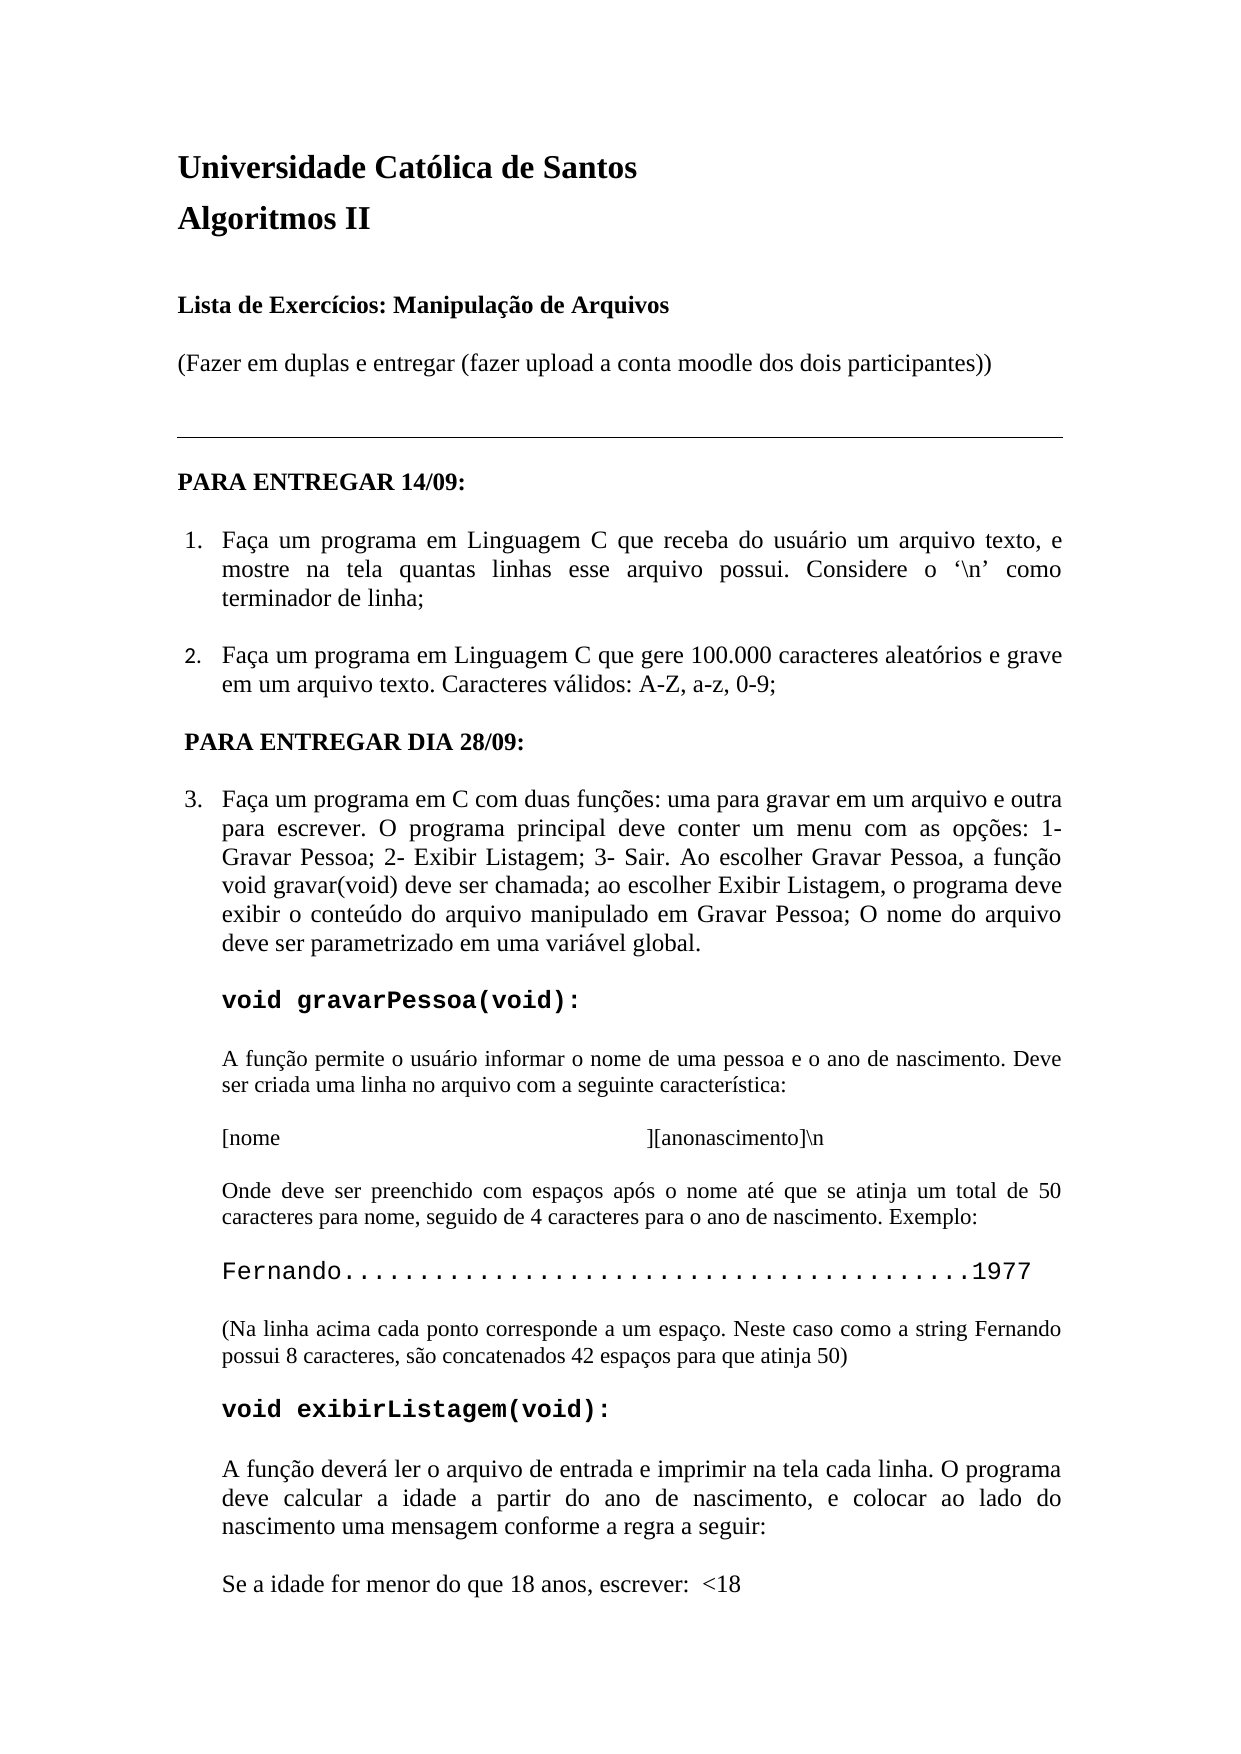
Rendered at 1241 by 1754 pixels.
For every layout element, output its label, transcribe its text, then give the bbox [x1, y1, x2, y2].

text Lista de Exercícios: Manipulação de Arquivos [177, 291, 1063, 319]
list A função deverá ler o arquivo de entrada e imprimir na tela cada linha. O programa deve calcular a idade a partir do ano de nascimento, e colocar ao lado do nascimento uma mensagem conforme a regra a seguir: [222, 1454, 1063, 1540]
list Onde deve ser preenchido com espaços após o nome até que se atinja um total de 50 caracteres para nome, seguido de 4 caracteres para o ano de nascimento. Exemplo: [222, 1177, 1063, 1229]
list Fernando..........................................1977 [222, 1258, 1063, 1287]
text Universidade Católica de Santos [177, 148, 1063, 186]
list Faça um programa em Linguagem C que receba do usuário um arquivo texto, e mostre na tela quantas linhas esse arquivo possui. Considere o ‘\n’ como terminador de linha; [184, 525, 1063, 612]
text PARA ENTREGAR 14/09: [177, 467, 1063, 496]
list [nome ][anonascimento]\n [222, 1124, 1063, 1150]
list void gravarPessoa(void): [222, 988, 1063, 1016]
list Se a idade for menor do que 18 anos, escrever: <18 [222, 1569, 1063, 1598]
list void exibirListagem(void): [222, 1397, 1063, 1425]
list PARA ENTREGAR DIA 28/09: [184, 727, 1063, 756]
list Faça um programa em Linguagem C que gere 100.000 caracteres aleatórios e grave em um arquivo texto. Caracteres válidos: A-Z, a-z, 0-9; [184, 640, 1063, 698]
list (Na linha acima cada ponto corresponde a um espaço. Neste caso como a string Fernando possui 8 caracteres, são concatenados 42 espaços para que atinja 50) [222, 1315, 1063, 1368]
text Algoritmos II [177, 198, 1063, 237]
text (Fazer em duplas e entregar (fazer upload a conta moodle dos dois participantes)) [177, 348, 1063, 377]
list A função permite o usuário informar o nome de uma pessoa e o ano de nascimento. Deve ser criada uma linha no arquivo com a seguinte característica: [222, 1045, 1063, 1098]
list Faça um programa em C com duas funções: uma para gravar em um arquivo e outra para escrever. O programa principal deve conter um menu com as opções: 1- Gravar Pessoa; 2- Exibir Listagem; 3- Sair. Ao escolher Gravar Pessoa, a função void gravar(void) deve ser chamada; ao escolher Exibir Listagem, o programa deve exibir o conteúdo do arquivo manipulado em Gravar Pessoa; O nome do arquivo deve ser parametrizado em uma variável global. [184, 784, 1063, 957]
